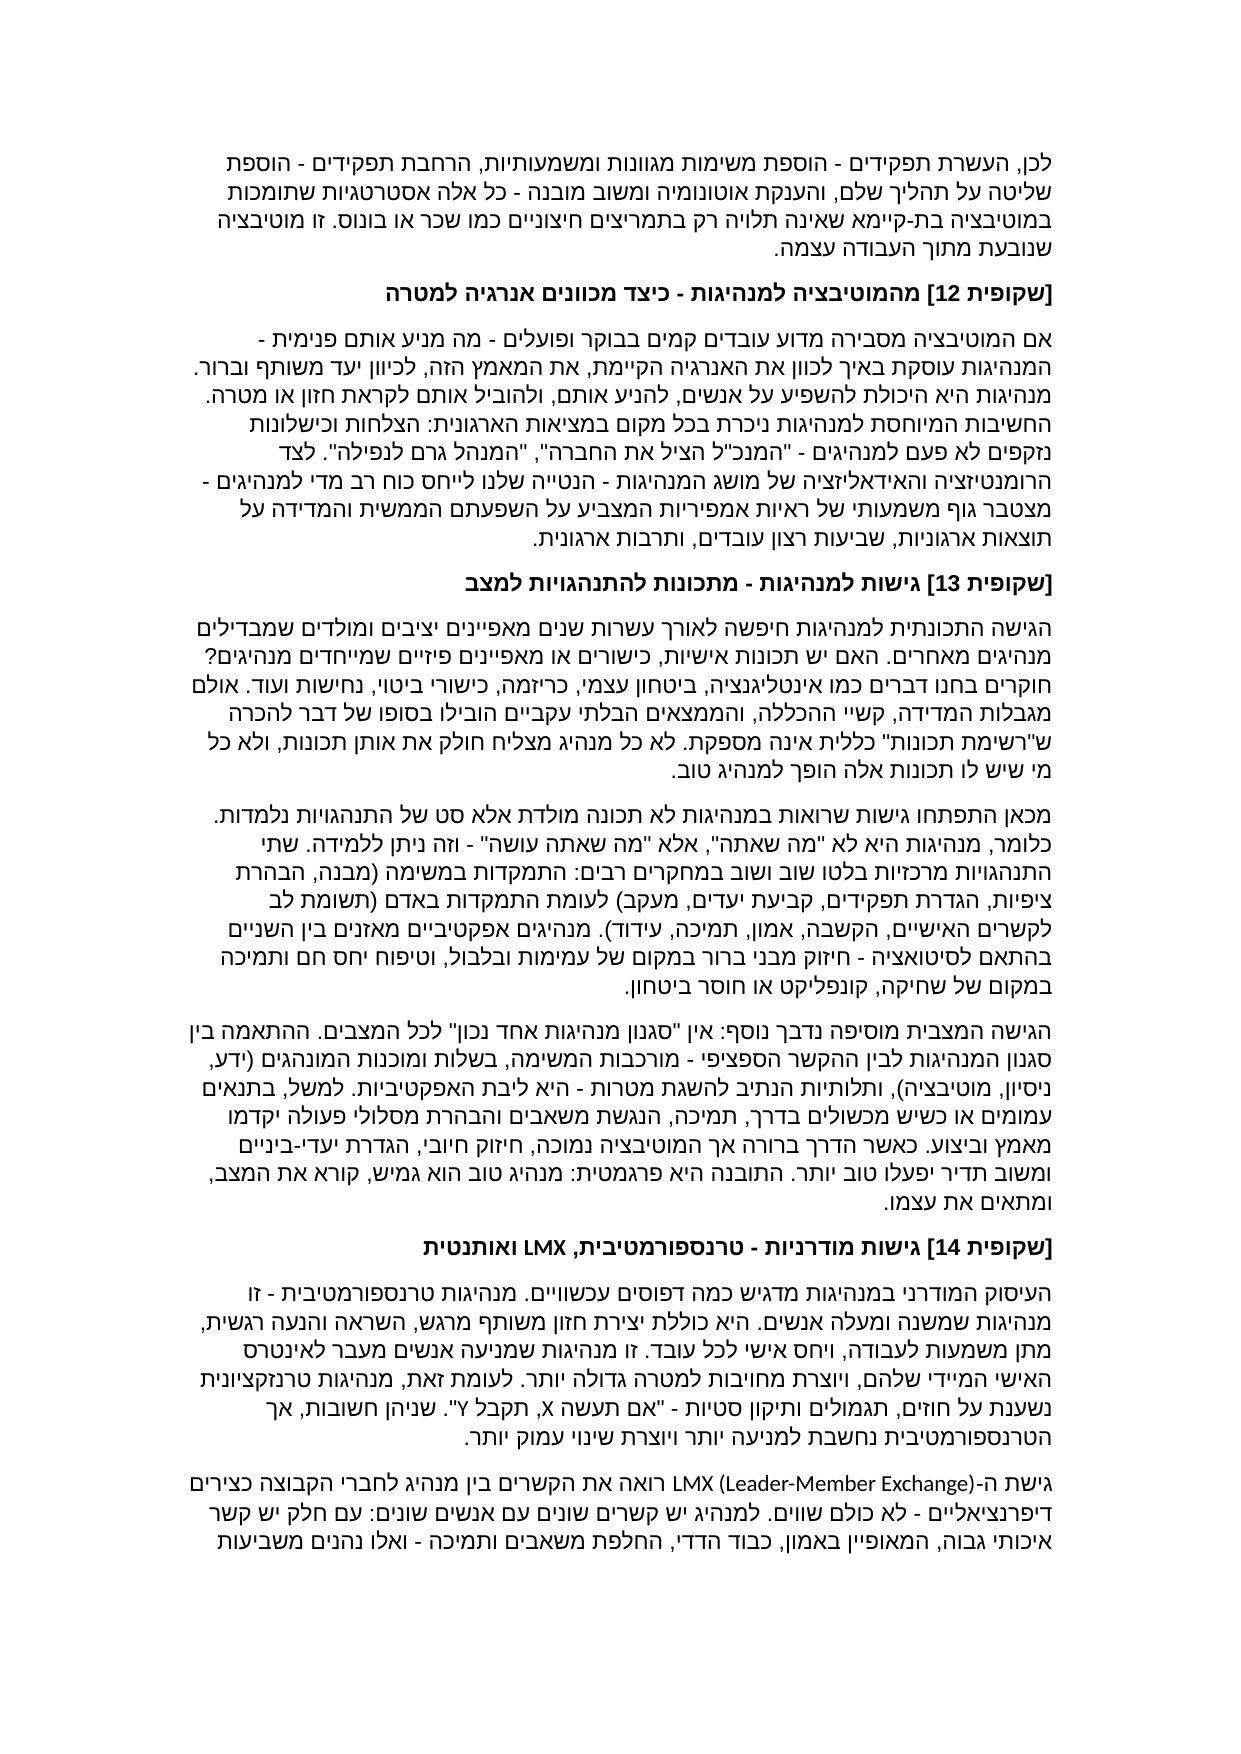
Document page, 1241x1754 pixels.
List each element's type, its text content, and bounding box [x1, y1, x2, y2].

text [שקופית 13] גישות למנהיגות - מתכונות להתנהגויות למצב [187, 570, 1053, 596]
text העיסוק המודרני במנהיגות מדגיש כמה דפוסים עכשוויים. מנהיגות טרנספורמטיבית - זו מנהיגות שמשנה ומעלה אנשים. היא כוללת יצירת חזון משותף מרגש, השראה והנעה רגשית, מתן משמעות לעבודה, ויחס אישי לכל עובד. זו מנהיגות שמניעה אנשים מעבר לאינטרס האישי המיידי שלהם, ויוצרת מחויבות למטרה גדולה יותר. לעומת זאת, מנהיגות טרנזקציונית נשענת על חוזים, תגמולים ותיקון סטיות - "אם תעשה X, תקבל Y". שניהן חשובות, אך הטרנספורמטיבית נחשבת למניעה יותר ויוצרת שינוי עמוק יותר. [187, 1280, 1053, 1451]
text [שקופית 12] מהמוטיבציה למנהיגות - כיצד מכוונים אנרגיה למטרה [187, 280, 1053, 307]
text [שקופית 14] גישות מודרניות - טרנספורמטיבית, LMX ואותנטית [187, 1233, 1053, 1262]
text אם המוטיבציה מסבירה מדוע עובדים קמים בבוקר ופועלים - מה מניע אותם פנימית - המנהיגות עוסקת באיך לכוון את האנרגיה הקיימת, את המאמץ הזה, לכיוון יעד משותף וברור. מנהיגות היא היכולת להשפיע על אנשים, להניע אותם, ולהוביל אותם לקראת חזון או מטרה. החשיבות המיוחסת למנהיגות ניכרת בכל מקום במציאות הארגונית: הצלחות וכישלונות נזקפים לא פעם למנהיגים - "המנכ"ל הציל את החברה", "המנהל גרם לנפילה". לצד הרומנטיזציה והאידאליזציה של מושג המנהיגות - הנטייה שלנו לייחס כוח רב מדי למנהיגים - מצטבר גוף משמעותי של ראיות אמפיריות המצביע על השפעתם הממשית והמדידה על תוצאות ארגוניות, שביעות רצון עובדים, ותרבות ארגונית. [187, 326, 1053, 551]
text הגישה המצבית מוסיפה נדבך נוסף: אין "סגנון מנהיגות אחד נכון" לכל המצבים. ההתאמה בין סגנון המנהיגות לבין ההקשר הספציפי - מורכבות המשימה, בשלות ומוכנות המונהגים (ידע, ניסיון, מוטיבציה), ותלותיות הנתיב להשגת מטרות - היא ליבת האפקטיביות. למשל, בתנאים עמומים או כשיש מכשולים בדרך, תמיכה, הנגשת משאבים והבהרת מסלולי פעולה יקדמו מאמץ וביצוע. כאשר הדרך ברורה אך המוטיבציה נמוכה, חיזוק חיובי, הגדרת יעדי-ביניים ומשוב תדיר יפעלו טוב יותר. התובנה היא פרגמטית: מנהיג טוב הוא גמיש, קורא את המצב, ומתאים את עצמו. [187, 1018, 1053, 1215]
text הגישה התכונתית למנהיגות חיפשה לאורך עשרות שנים מאפיינים יציבים ומולדים שמבדילים מנהיגים מאחרים. האם יש תכונות אישיות, כישורים או מאפיינים פיזיים שמייחדים מנהיגים? חוקרים בחנו דברים כמו אינטליגנציה, ביטחון עצמי, כריזמה, כישורי ביטוי, נחישות ועוד. אולם מגבלות המדידה, קשיי ההכללה, והממצאים הבלתי עקביים הובילו בסופו של דבר להכרה ש"רשימת תכונות" כללית אינה מספקת. לא כל מנהיג מצליח חולק את אותן תכונות, ולא כל מי שיש לו תכונות אלה הופך למנהיג טוב. [187, 615, 1053, 783]
text מכאן התפתחו גישות שרואות במנהיגות לא תכונה מולדת אלא סט של התנהגויות נלמדות. כלומר, מנהיגות היא לא "מה שאתה", אלא "מה שאתה עושה" - וזה ניתן ללמידה. שתי התנהגויות מרכזיות בלטו שוב ושוב במחקרים רבים: התמקדות במשימה (מבנה, הבהרת ציפיות, הגדרת תפקידים, קביעת יעדים, מעקב) לעומת התמקדות באדם (תשומת לב לקשרים האישיים, הקשבה, אמון, תמיכה, עידוד). מנהיגים אפקטיביים מאזנים בין השניים בהתאם לסיטואציה - חיזוק מבני ברור במקום של עמימות ובלבול, וטיפוח יחס חם ותמיכה במקום של שחיקה, קונפליקט או חוסר ביטחון. [187, 802, 1053, 999]
text לכן, העשרת תפקידים - הוספת משימות מגוונות ומשמעותיות, הרחבת תפקידים - הוספת שליטה על תהליך שלם, והענקת אוטונומיה ומשוב מובנה - כל אלה אסטרטגיות שתומכות במוטיבציה בת-קיימא שאינה תלויה רק בתמריצים חיצוניים כמו שכר או בונוס. זו מוטיבציה שנובעת מתוך העבודה עצמה. [187, 150, 1053, 262]
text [187, 1469, 1053, 1554]
